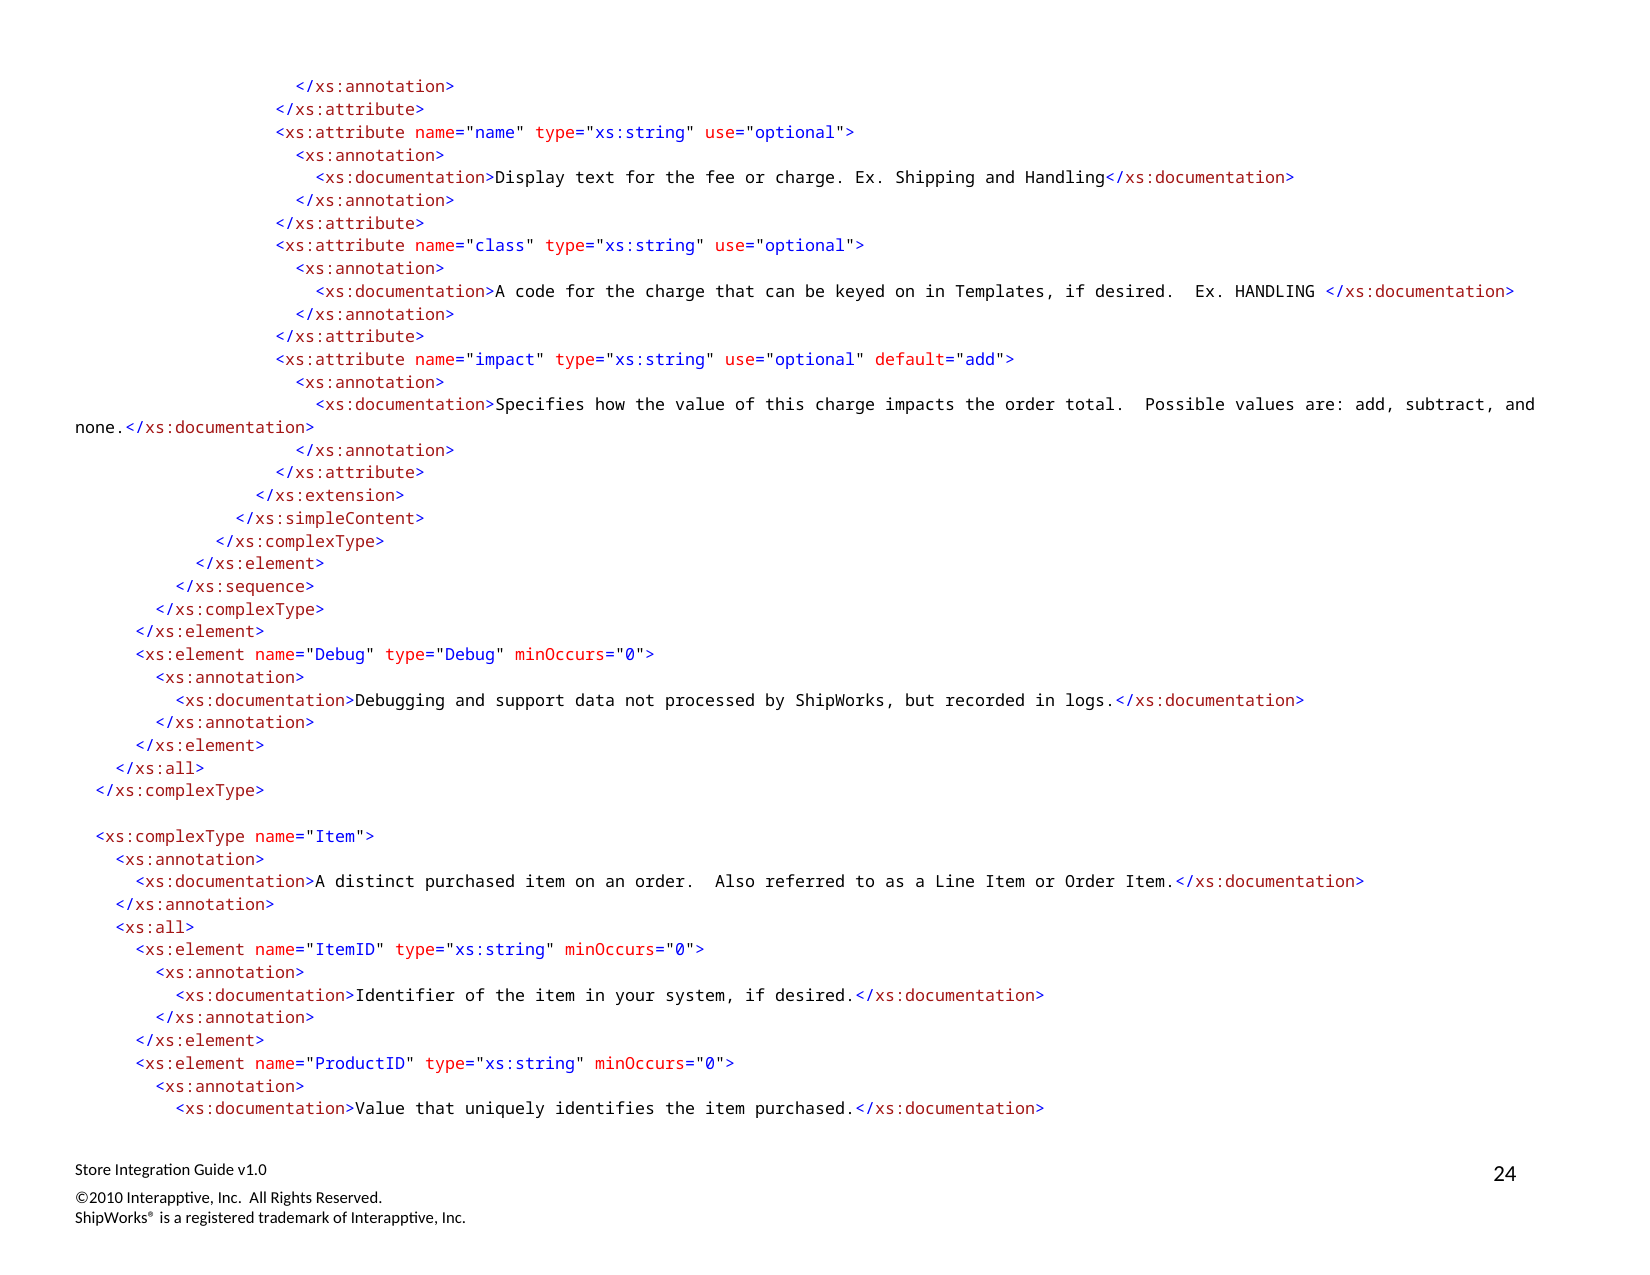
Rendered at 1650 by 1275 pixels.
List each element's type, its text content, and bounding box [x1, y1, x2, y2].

text </xs:annotation> [75, 188, 1575, 211]
text </xs:attribute> [75, 325, 1575, 347]
text <xs:documentation>Identifier of the item in your system, if desired.</xs:documentation> [75, 983, 1575, 1006]
text </xs:element> [75, 1029, 1575, 1051]
text </xs:complexType> [75, 779, 1575, 802]
text <xs:annotation> [75, 847, 1575, 870]
text </xs:complexType> [75, 529, 1575, 552]
text </xs:simpleContent> [75, 506, 1575, 529]
text <xs:annotation> [75, 143, 1575, 166]
text </xs:annotation> [75, 75, 1575, 98]
text <xs:documentation>Debugging and support data not processed by ShipWorks, but recorded in logs.</xs:documentation> [75, 688, 1575, 711]
text </xs:element> [75, 733, 1575, 756]
text <xs:all> [75, 915, 1575, 938]
text <xs:attribute name="name" type="xs:string" use="optional"> [75, 120, 1575, 143]
text </xs:attribute> [75, 98, 1575, 120]
text </xs:annotation> [75, 302, 1575, 325]
text <xs:attribute name="class" type="xs:string" use="optional"> [75, 234, 1575, 257]
text </xs:complexType> [75, 597, 1575, 620]
text <xs:annotation> [75, 370, 1575, 393]
text <xs:documentation>Value that uniquely identifies the item purchased.</xs:documentation> [75, 1097, 1575, 1119]
text <xs:documentation>Display text for the fee or charge. Ex. Shipping and Handling</xs:documentation> [75, 166, 1575, 188]
text <xs:documentation>A distinct purchased item on an order. Also referred to as a Line Item or Order Item.</xs:documentation> [75, 870, 1575, 892]
text </xs:extension> [75, 484, 1575, 506]
text </xs:attribute> [75, 461, 1575, 484]
text <xs:element name="ProductID" type="xs:string" minOccurs="0"> [75, 1051, 1575, 1074]
text </xs:element> [75, 620, 1575, 643]
text <xs:element name="Debug" type="Debug" minOccurs="0"> [75, 643, 1575, 665]
text <xs:annotation> [75, 665, 1575, 688]
text <xs:annotation> [75, 1074, 1575, 1097]
text <xs:annotation> [75, 257, 1575, 279]
text </xs:annotation> [75, 711, 1575, 733]
text </xs:annotation> [75, 1006, 1575, 1029]
text <xs:complexType name="Item"> [75, 824, 1575, 847]
text </xs:annotation> [75, 438, 1575, 461]
text </xs:sequence> [75, 574, 1575, 597]
text <xs:documentation>Specifies how the value of this charge impacts the order total. Possible values are: add, subtract, and none.</xs:documentation> [75, 393, 1575, 438]
text </xs:attribute> [75, 211, 1575, 234]
text <xs:attribute name="impact" type="xs:string" use="optional" default="add"> [75, 347, 1575, 370]
text <xs:element name="ItemID" type="xs:string" minOccurs="0"> [75, 938, 1575, 961]
text <xs:documentation>A code for the charge that can be keyed on in Templates, if desired. Ex. HANDLING </xs:documentation> [75, 279, 1575, 302]
text </xs:element> [75, 552, 1575, 574]
text </xs:all> [75, 756, 1575, 779]
text <xs:annotation> [75, 961, 1575, 983]
text </xs:annotation> [75, 892, 1575, 915]
